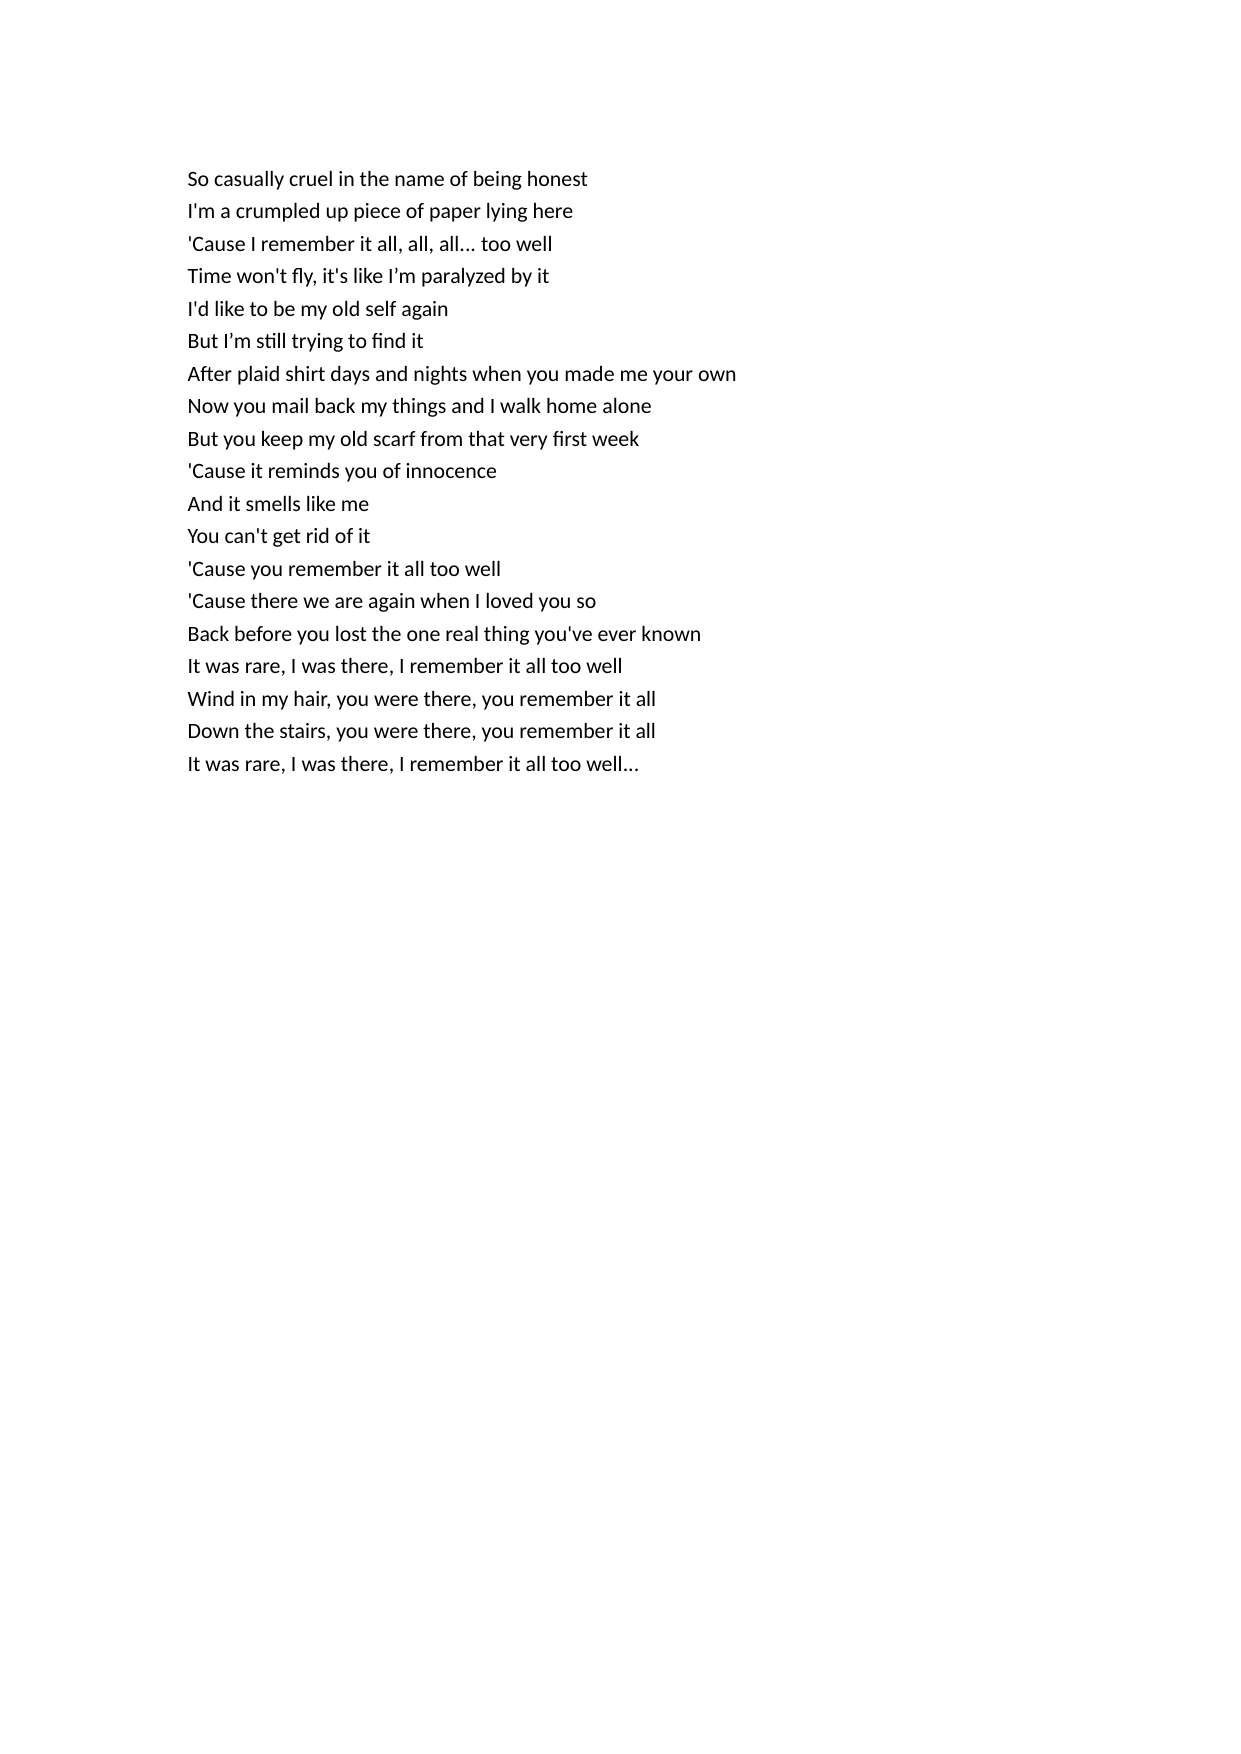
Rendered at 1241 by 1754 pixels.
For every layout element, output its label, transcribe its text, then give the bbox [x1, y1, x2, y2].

text 'Cause you remember it all too well [187, 552, 1053, 584]
text After plaid shirt days and nights when you made me your own [187, 357, 1053, 389]
text 'Cause it reminds you of innocence [187, 454, 1053, 487]
text You can't get rid of it [187, 519, 1053, 552]
text And it smells like me [187, 487, 1053, 519]
text It was rare, I was there, I remember it all too well [187, 649, 1053, 682]
text 'Cause I remember it all, all, all... too well [187, 227, 1053, 259]
text I'd like to be my old self again [187, 292, 1053, 324]
text Down the stairs, you were there, you remember it all [187, 714, 1053, 747]
text But I’m still trying to find it [187, 324, 1053, 357]
text 'Cause there we are again when I loved you so [187, 584, 1053, 617]
text It was rare, I was there, I remember it all too well... [187, 747, 1053, 779]
text Back before you lost the one real thing you've ever known [187, 617, 1053, 649]
text So casually cruel in the name of being honest [187, 162, 1053, 194]
text Time won't fly, it's like I’m paralyzed by it [187, 259, 1053, 292]
text I'm a crumpled up piece of paper lying here [187, 194, 1053, 227]
text Wind in my hair, you were there, you remember it all [187, 682, 1053, 714]
text Now you mail back my things and I walk home alone [187, 389, 1053, 422]
text But you keep my old scarf from that very first week [187, 422, 1053, 454]
